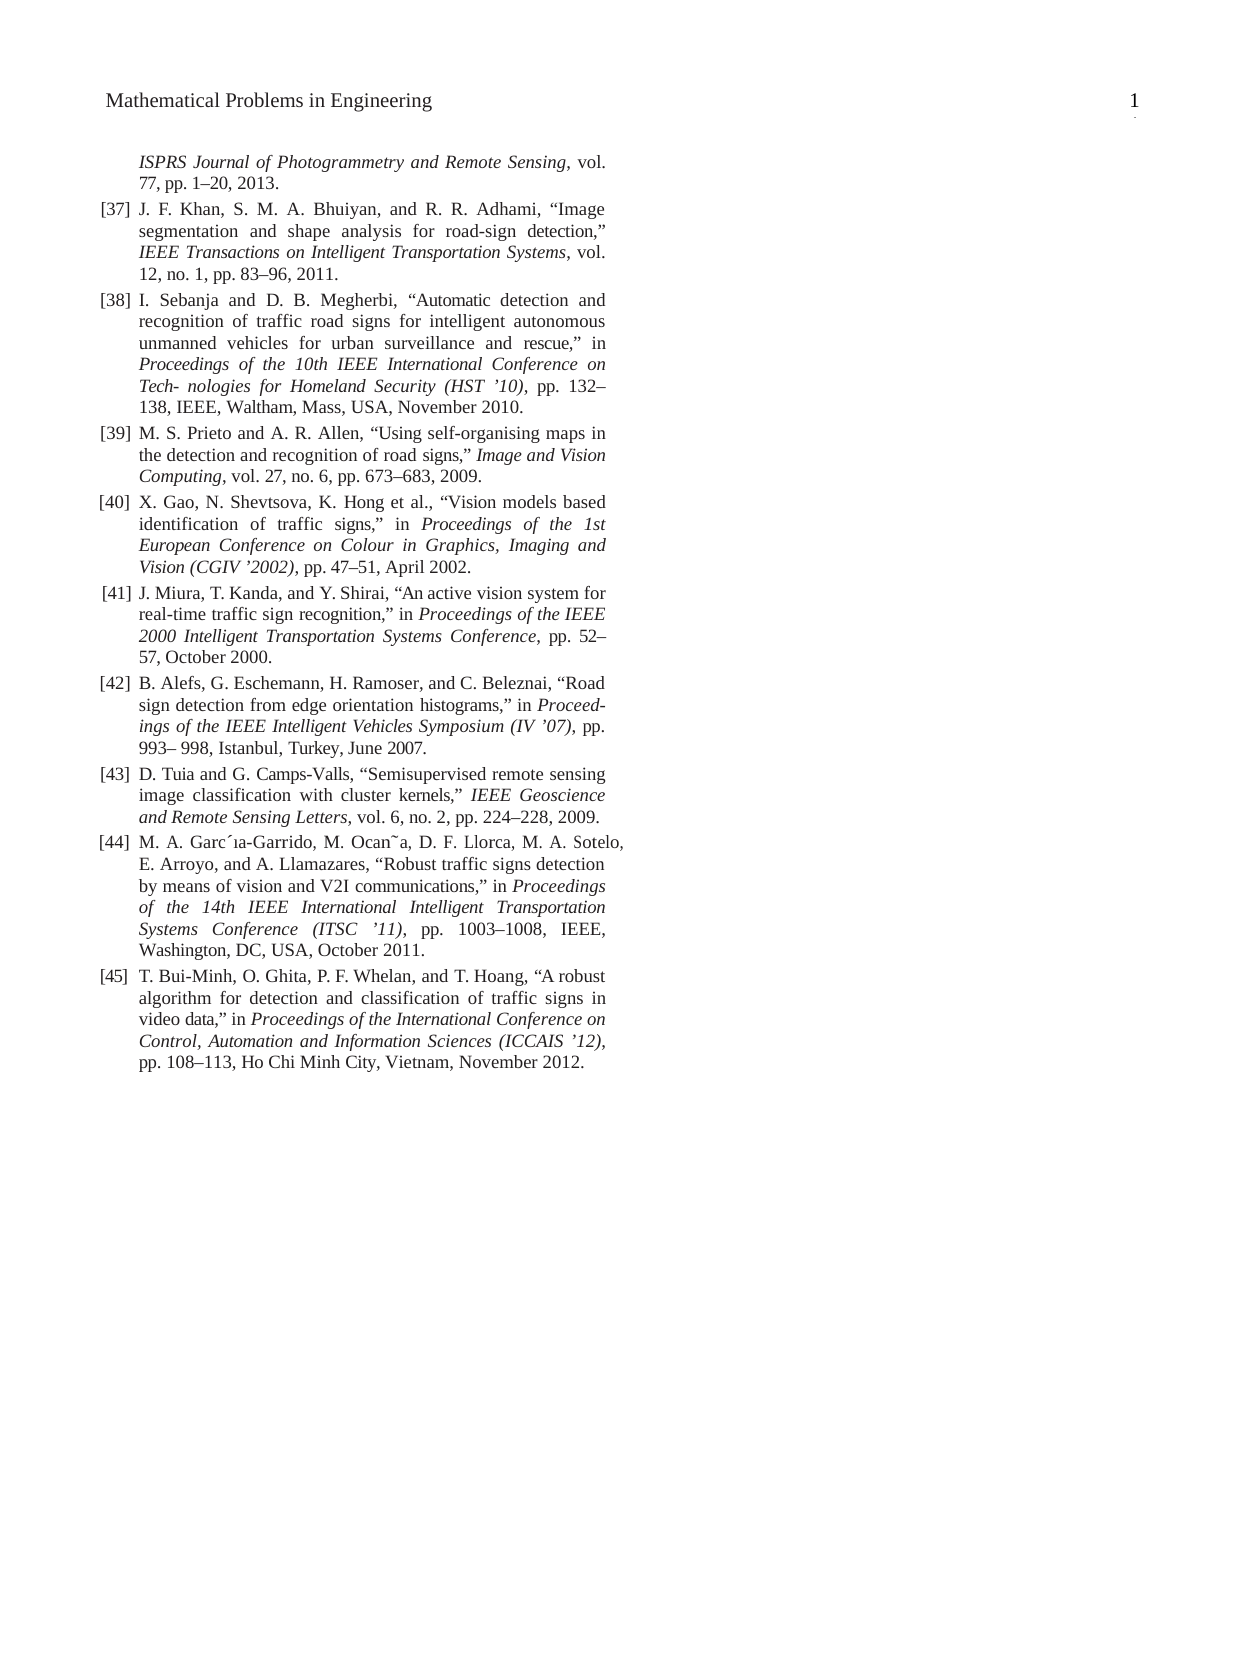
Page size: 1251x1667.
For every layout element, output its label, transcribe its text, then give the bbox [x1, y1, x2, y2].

list T. Bui-Minh, O. Ghita, P. F. Whelan, and T. Hoang, “A robust algorithm for detection and classification of traffic signs in video data,” in Proceedings of the International Conference on Control, Automation and Information Sciences (ICCAIS ’12), pp. 108–113, Ho Chi Minh City, Vietnam, November 2012. [99, 965, 606, 1073]
list B. Alefs, G. Eschemann, H. Ramoser, and C. Beleznai, “Road sign detection from edge orientation histograms,” in Proceed- ings of the IEEE Intelligent Vehicles Symposium (IV ’07), pp. 993– 998, Istanbul, Turkey, June 2007. [99, 672, 606, 758]
list J. Miura, T. Kanda, and Y. Shirai, “An active vision system for real-time traffic sign recognition,” in Proceedings of the IEEE 2000 Intelligent Transportation Systems Conference, pp. 52–57, October 2000. [102, 582, 606, 668]
list X. Gao, N. Shevtsova, K. Hong et al., “Vision models based identification of traffic signs,” in Proceedings of the 1st European Conference on Colour in Graphics, Imaging and Vision (CGIV ’2002), pp. 47–51, April 2002. [99, 491, 606, 577]
list I. Sebanja and D. B. Megherbi, “Automatic detection and recognition of traffic road signs for intelligent autonomous unmanned vehicles for urban surveillance and rescue,” in Proceedings of the 10th IEEE International Conference on Tech- nologies for Homeland Security (HST ’10), pp. 132–138, IEEE, Waltham, Mass, USA, November 2010. [100, 288, 606, 418]
list D. Tuia and G. Camps-Valls, “Semisupervised remote sensing image classification with cluster kernels,” IEEE Geoscience and Remote Sensing Letters, vol. 6, no. 2, pp. 224–228, 2009. [100, 762, 606, 827]
text E. Arroyo, and A. Llamazares, “Robust traffic signs detection by means of vision and V2I communications,” in Proceedings of the 14th IEEE International Intelligent Transportation Systems Conference (ITSC ’11), pp. 1003–1008, IEEE, Washington, DC, USA, October 2011. [138, 853, 606, 961]
list M. S. Prieto and A. R. Allen, “Using self-organising maps in the detection and recognition of road signs,” Image and Vision Computing, vol. 27, no. 6, pp. 673–683, 2009. [100, 422, 606, 487]
list J. F. Khan, S. M. A. Bhuiyan, and R. R. Adhami, “Image segmentation and shape analysis for road-sign detection,” IEEE Transactions on Intelligent Transportation Systems, vol. 12, no. 1, pp. 83–96, 2011. [100, 198, 606, 284]
text ISPRS Journal of Photogrammetry and Remote Sensing, vol. 77, pp. 1–20, 2013. [138, 151, 606, 194]
list M. A. Garc´ıa-Garrido, M. Ocan˜a, D. F. Llorca, M. A. Sotelo, [98, 831, 1154, 853]
